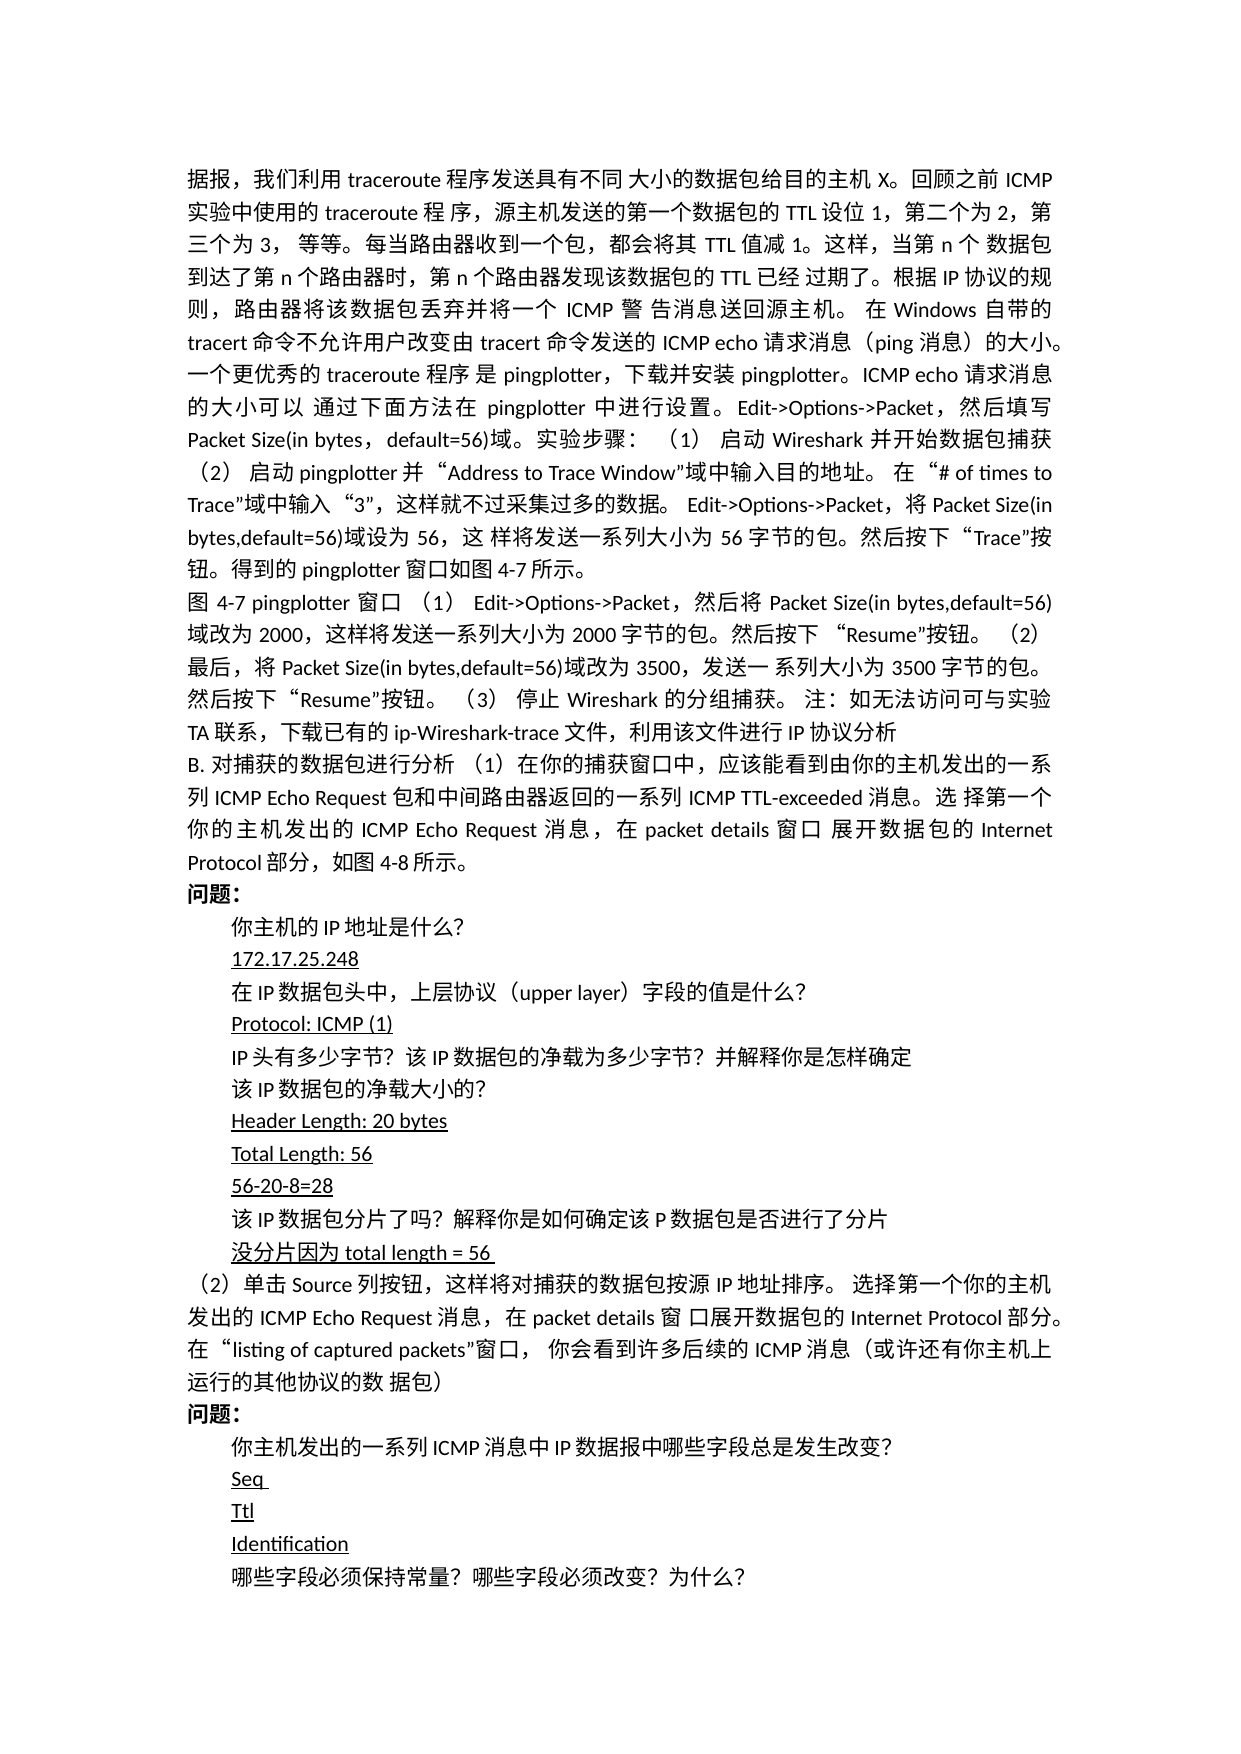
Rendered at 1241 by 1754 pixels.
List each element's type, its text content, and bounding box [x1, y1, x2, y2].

text 56-20-8=28 [231, 1169, 1053, 1202]
text Total Length: 56 [231, 1137, 1053, 1169]
text B. 对捕获的数据包进行分析 （1）在你的捕获窗口中，应该能看到由你的主机发出的一系列ICMP Echo Request包和中间路由器返回的一系列ICMP TTL-exceeded消息。选 择第一个你的主机发出的ICMP Echo Request消息，在packet details窗口 展开数据包的Internet Protocol部分，如图4-8所示。 [187, 747, 1053, 877]
text 没分片因为total length = 56 [231, 1234, 1053, 1267]
text 问题： [187, 877, 1053, 909]
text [187, 162, 1053, 584]
text 问题： [187, 1397, 1053, 1429]
text Identification [187, 1527, 1053, 1559]
text Ttl [187, 1494, 1053, 1527]
text 图 4-7 pingplotter 窗口 （1） Edit->Options->Packet，然后将 Packet Size(in bytes,default=56) 域改为 2000，这样将发送一系列大小为 2000 字节的包。然后按下 “Resume”按钮。 （2） 最后，将 Packet Size(in bytes,default=56)域改为 3500，发送一 系列大小为 3500 字节的包。然后按下“Resume”按钮。 （3） 停止 Wireshark 的分组捕获。 注：如无法访问可与实验 TA 联系，下载已有的 ip-Wireshark-trace 文件，利用该文件进行 IP 协议分析 [187, 584, 1053, 747]
text Header Length: 20 bytes [231, 1104, 1053, 1137]
text 172.17.25.248 [187, 942, 1053, 974]
text IP头有多少字节？该IP数据包的净载为多少字节？并解释你是怎样确定 [231, 1039, 1053, 1072]
text 该IP数据包分片了吗？解释你是如何确定该P数据包是否进行了分片 [231, 1202, 1053, 1234]
text 你主机发出的一系列ICMP消息中IP数据报中哪些字段总是发生改变？ [187, 1429, 1053, 1462]
text Protocol: ICMP (1) [231, 1007, 1053, 1039]
text （2）单击Source列按钮，这样将对捕获的数据包按源IP地址排序。 选择第一个你的主机发出的ICMP Echo Request消息，在packet details窗 口展开数据包的Internet Protocol部分。在“listing of captured packets”窗口， 你会看到许多后续的ICMP消息（或许还有你主机上运行的其他协议的数 据包） [187, 1267, 1053, 1397]
text Seq [187, 1462, 1053, 1494]
text 哪些字段必须保持常量？哪些字段必须改变？为什么？ [187, 1559, 1053, 1592]
text 该IP数据包的净载大小的？ [231, 1072, 1053, 1104]
text 你主机的IP地址是什么？ [187, 909, 1053, 942]
text 在IP数据包头中，上层协议（upper layer）字段的值是什么？ [231, 974, 1053, 1007]
